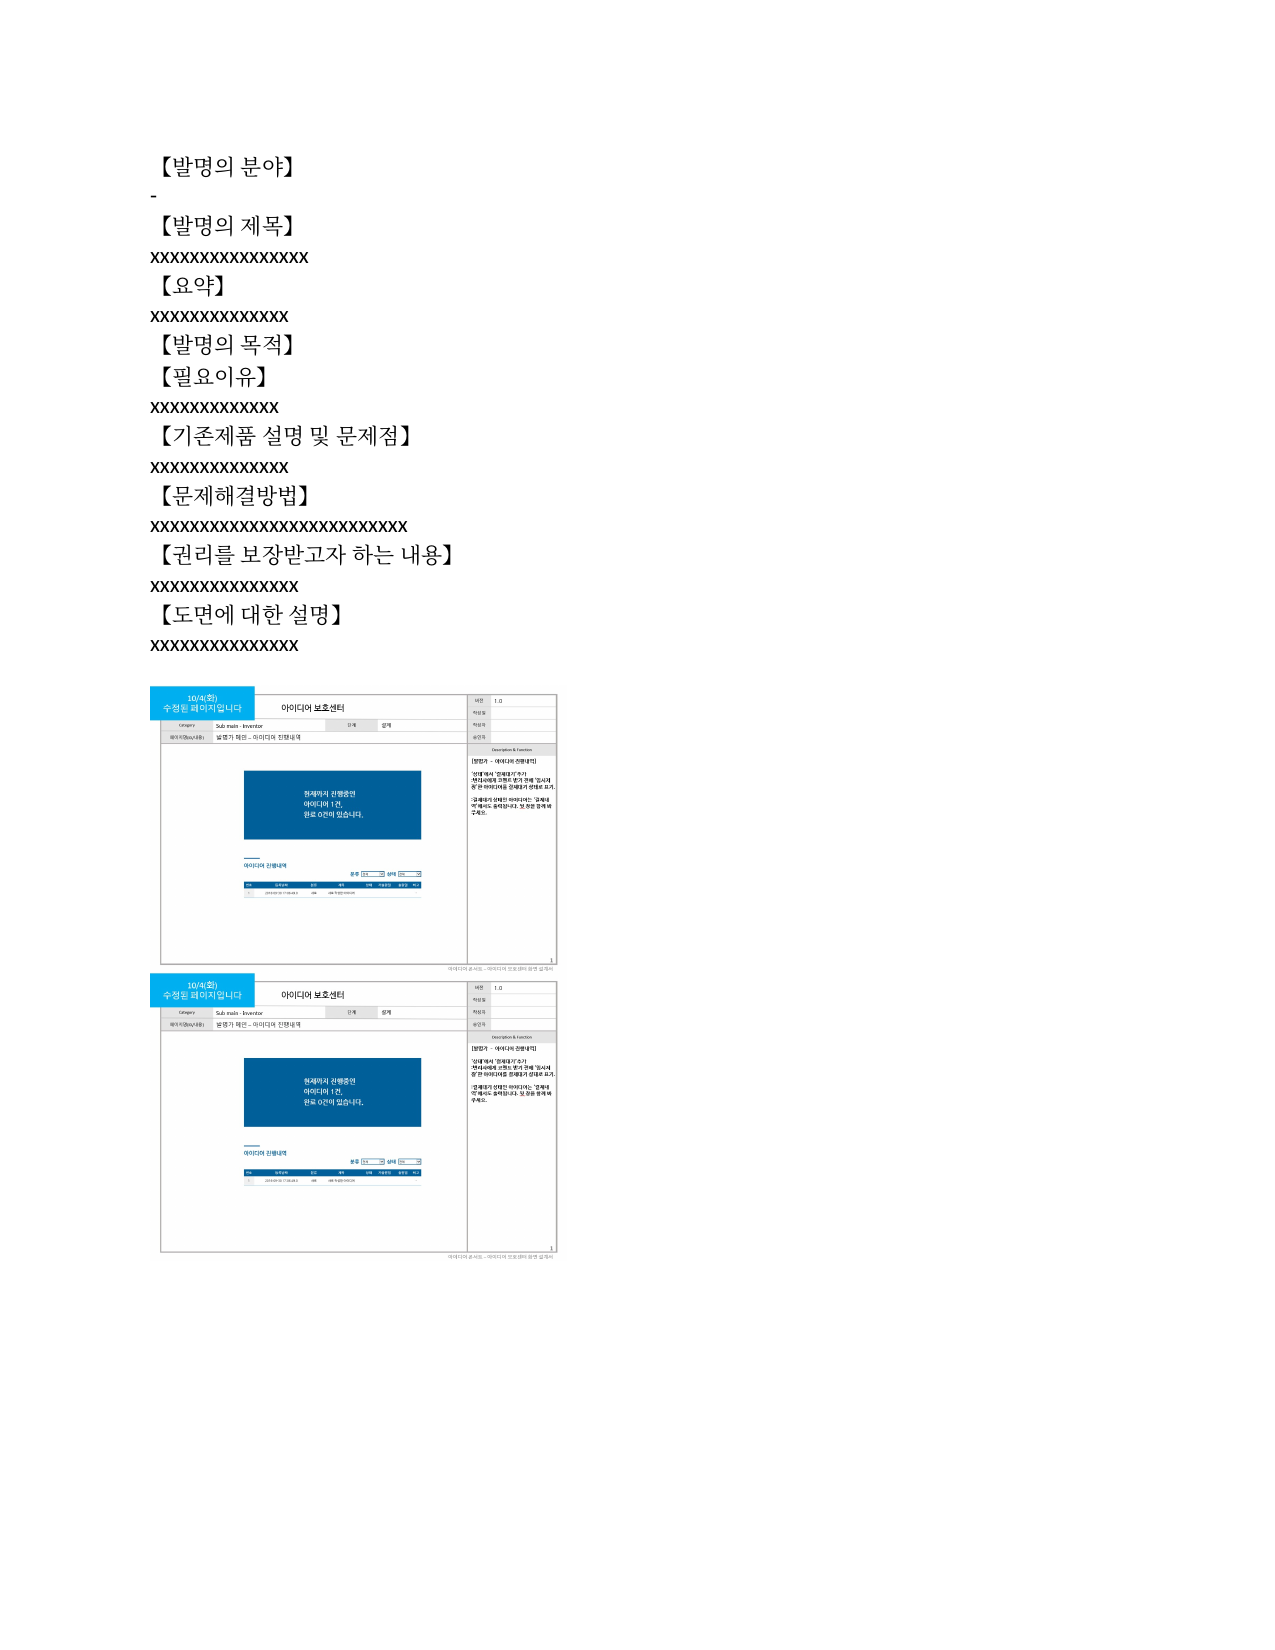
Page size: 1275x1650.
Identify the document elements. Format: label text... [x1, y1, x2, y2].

picture [150, 763, 567, 1339]
